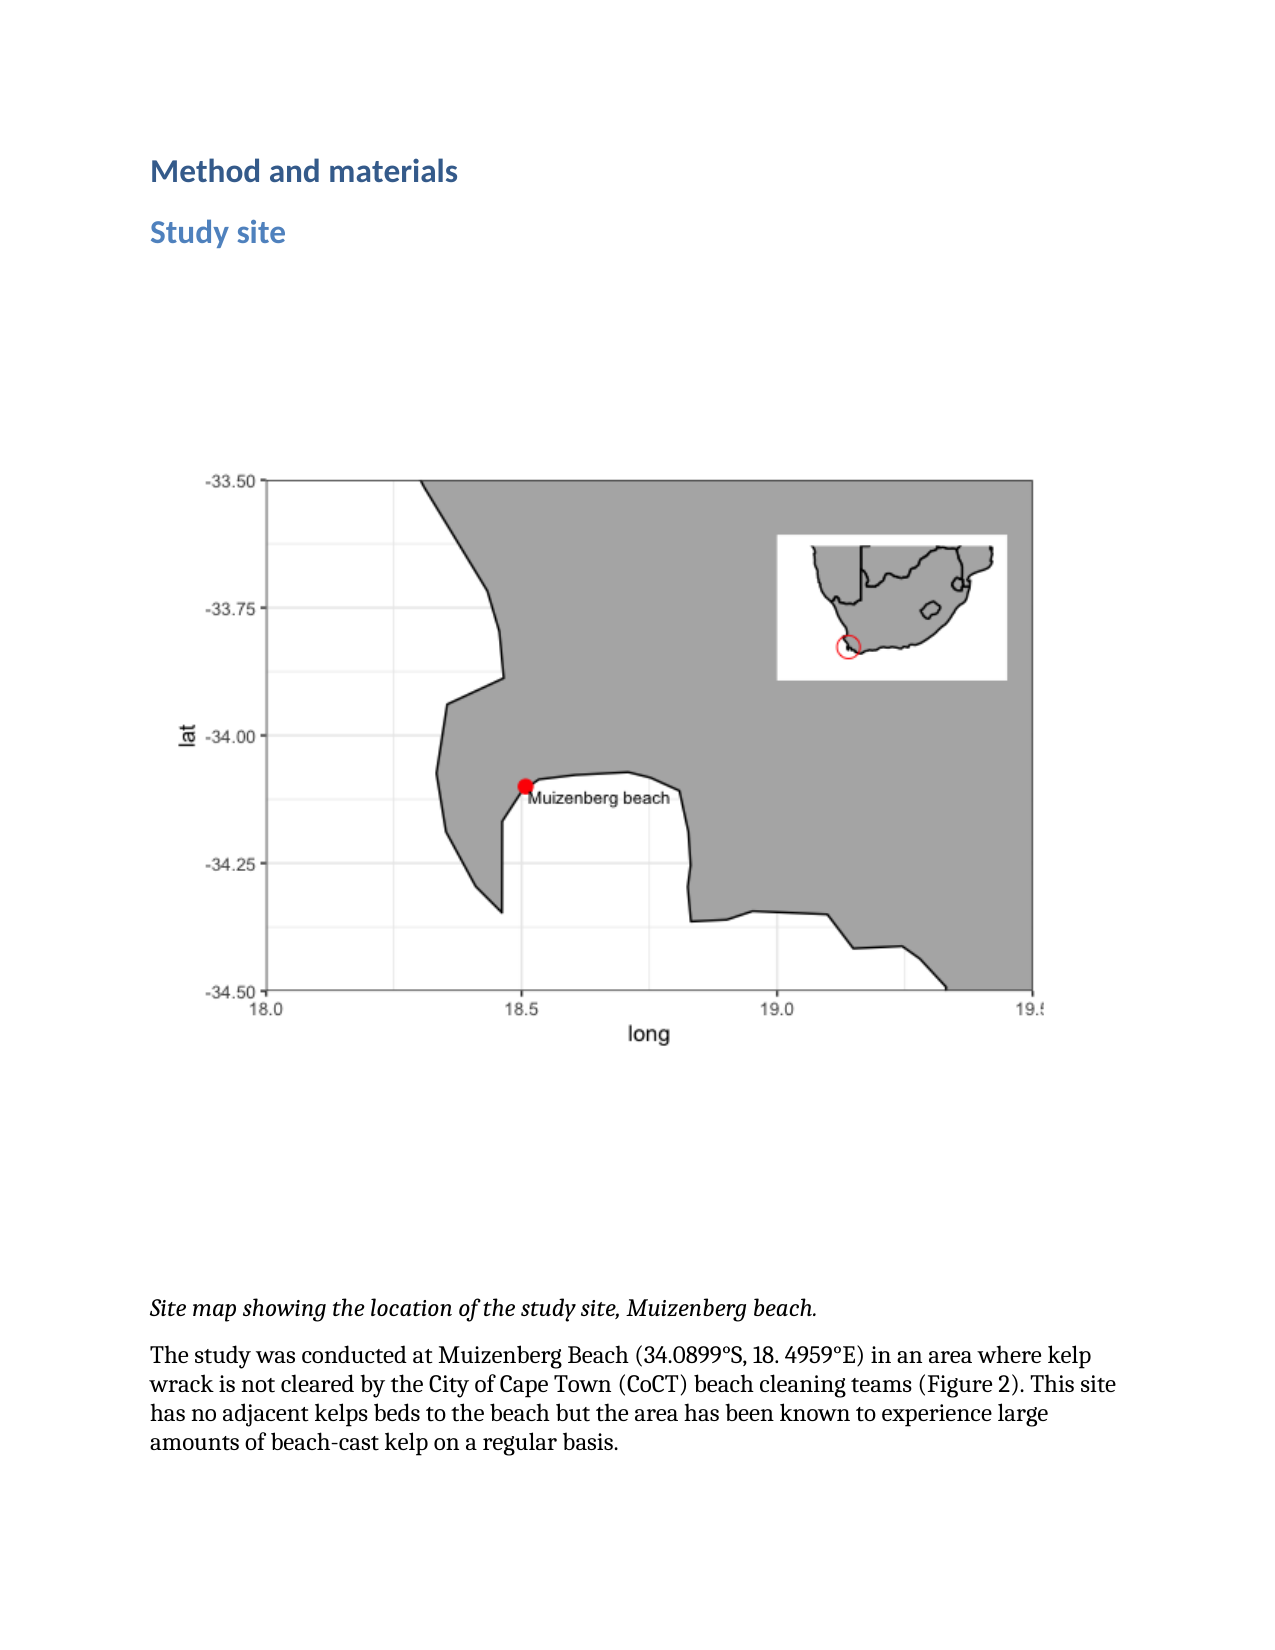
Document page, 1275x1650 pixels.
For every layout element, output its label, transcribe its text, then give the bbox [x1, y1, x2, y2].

subtitle Method and materials [150, 150, 1125, 191]
text The study was conducted at Muizenberg Beach (34.0899°S, 18. 4959°E) in an area where kelp wrack is not cleared by the City of Cape Town (CoCT) beach cleaning teams (Figure 2). This site has no adjacent kelps beds to the beach but the area has been known to experience large amounts of beach-cast kelp on a regular basis. [150, 1341, 1125, 1456]
subtitle Study site [150, 212, 1125, 252]
text Site map showing the location of the study site, Muizenberg beach. [150, 1294, 1125, 1323]
picture [168, 252, 1044, 1274]
